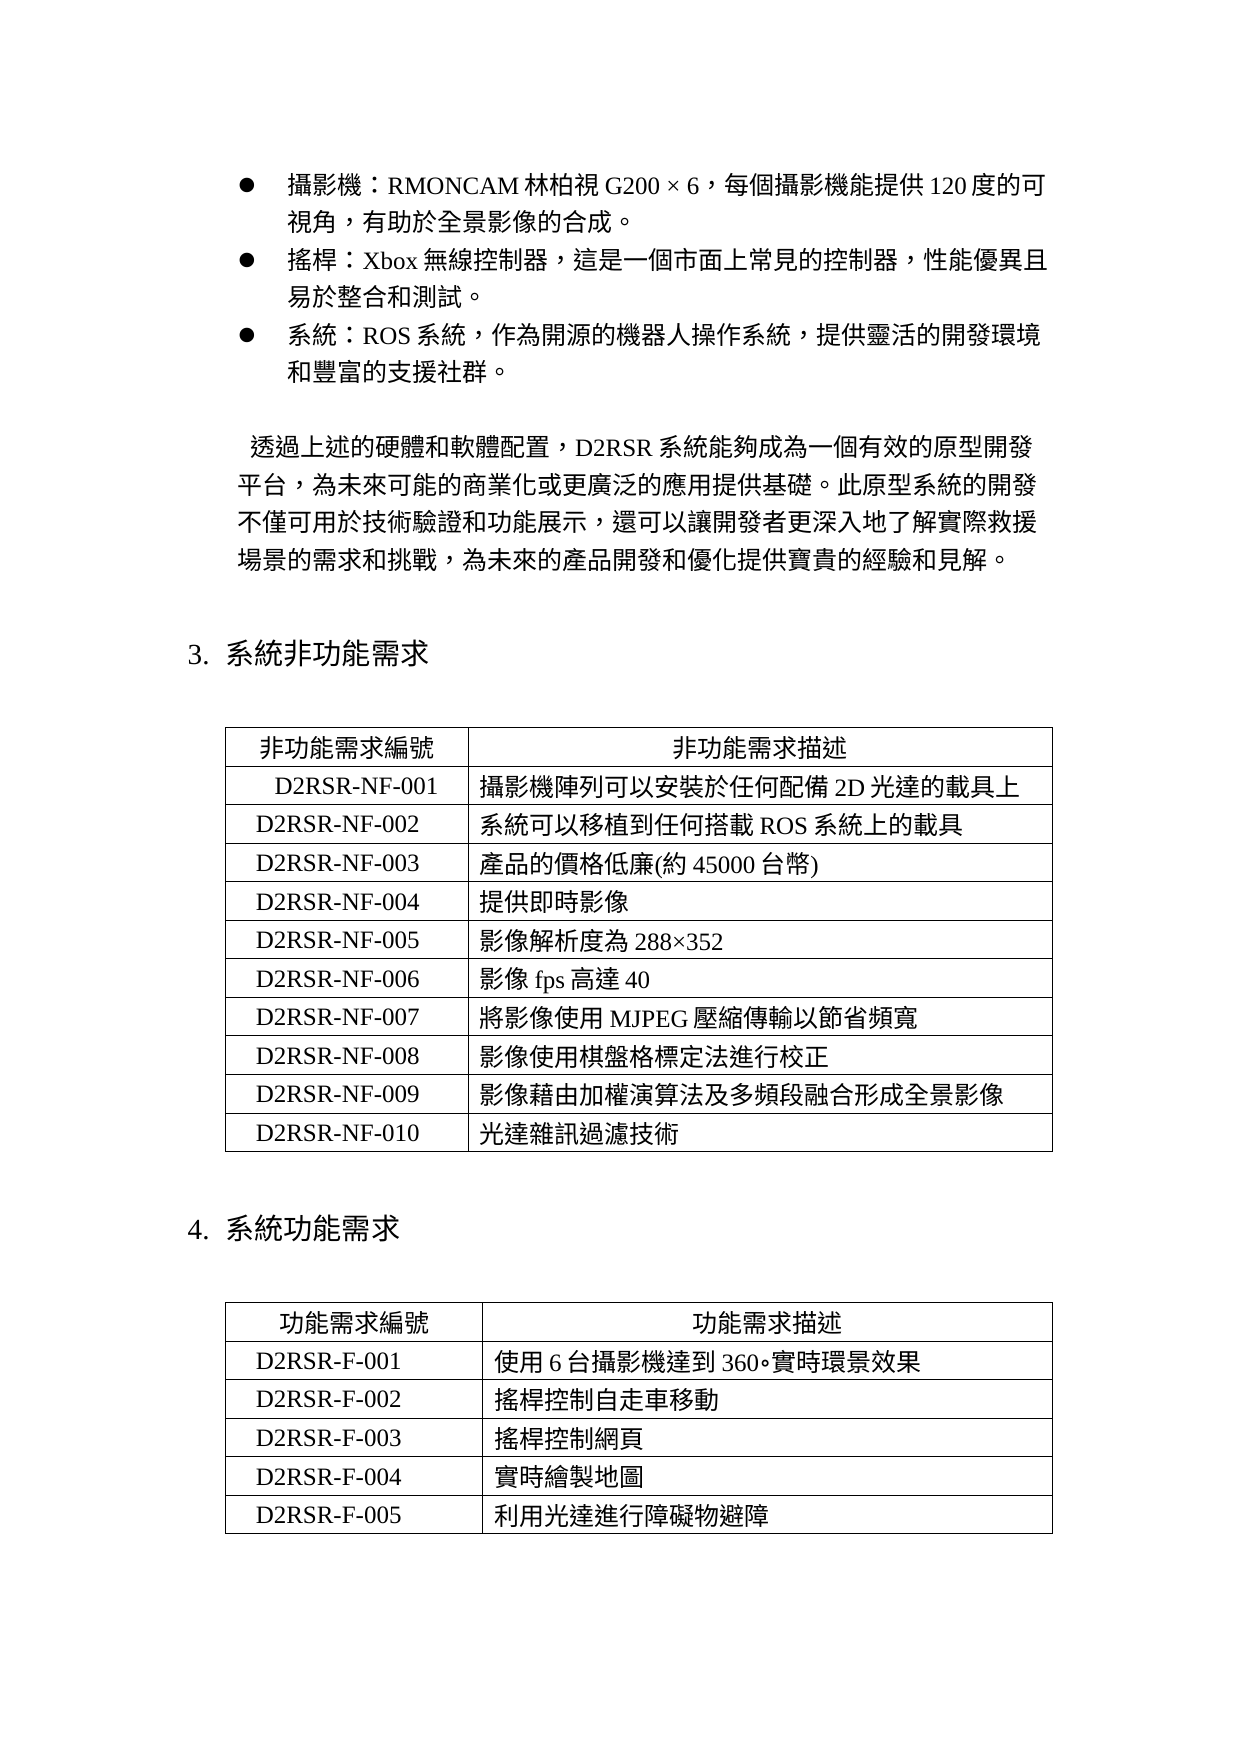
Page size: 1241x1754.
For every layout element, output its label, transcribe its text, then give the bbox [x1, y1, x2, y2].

table_cell 影像解析度為288×352 [469, 921, 1052, 958]
table_cell D2RSR-NF-004 [226, 882, 468, 920]
list 系統：ROS系統，作為開源的機器人操作系統，提供靈活的開發環境和豐富的支援社群。 [237, 314, 1053, 389]
table_cell D2RSR-F-004 [226, 1457, 482, 1495]
table_cell 搖桿控制網頁 [483, 1419, 1052, 1456]
list 透過上述的硬體和軟體配置，D2RSR系統能夠成為一個有效的原型開發平台，為未來可能的商業化或更廣泛的應用提供基礎。此原型系統的開發不僅可用於技術驗證和功能展示，還可以讓開發者更深入地了解實際救援場景的需求和挑戰，為未來的產品開發和優化提供寶貴的經驗和見解。 [237, 427, 1053, 577]
table_cell D2RSR-NF-008 [226, 1036, 468, 1074]
table_cell D2RSR-F-001 [226, 1342, 482, 1379]
table_cell D2RSR-F-005 [226, 1496, 482, 1533]
table_cell D2RSR-NF-001 [226, 767, 468, 804]
table_cell 影像藉由加權演算法及多頻段融合形成全景影像 [469, 1075, 1052, 1112]
list 搖桿：Xbox無線控制器，這是一個市面上常見的控制器，性能優異且易於整合和測試。 [237, 239, 1053, 314]
list 系統非功能需求 [187, 614, 1053, 689]
table_cell D2RSR-NF-006 [226, 959, 468, 997]
table_header 功能需求描述 [483, 1303, 1052, 1341]
table_cell D2RSR-F-002 [226, 1380, 482, 1418]
table_cell 搖桿控制自走車移動 [483, 1380, 1052, 1418]
table_cell 實時繪製地圖 [483, 1457, 1052, 1495]
table_header 功能需求編號 [226, 1303, 482, 1341]
table_cell 使用6台攝影機達到360∘實時環景效果 [483, 1342, 1052, 1379]
table_cell D2RSR-NF-003 [226, 844, 468, 881]
table_cell D2RSR-F-003 [226, 1419, 482, 1456]
table_cell 影像使用棋盤格標定法進行校正 [469, 1036, 1052, 1074]
table_cell 攝影機陣列可以安裝於任何配備2D光達的載具上 [469, 767, 1052, 804]
list 攝影機：RMONCAM林柏視G200 × 6，每個攝影機能提供120度的可視角，有助於全景影像的合成。 [237, 164, 1053, 239]
table_cell 利用光達進行障礙物避障 [483, 1496, 1052, 1533]
table_cell D2RSR-NF-005 [226, 921, 468, 958]
table_cell D2RSR-NF-007 [226, 998, 468, 1035]
table_cell D2RSR-NF-010 [226, 1114, 468, 1151]
table_cell D2RSR-NF-009 [226, 1075, 468, 1112]
table_cell 系統可以移植到任何搭載ROS系統上的載具 [469, 805, 1052, 843]
table_header 非功能需求編號 [226, 728, 468, 766]
table_cell 將影像使用MJPEG壓縮傳輸以節省頻寬 [469, 998, 1052, 1035]
table_cell 光達雜訊過濾技術 [469, 1114, 1052, 1151]
table_cell D2RSR-NF-002 [226, 805, 468, 843]
table_cell 影像fps高達40 [469, 959, 1052, 997]
table_cell 產品的價格低廉(約45000台幣) [469, 844, 1052, 881]
table_cell 提供即時影像 [469, 882, 1052, 920]
list 系統功能需求 [187, 1189, 1053, 1264]
table_header 非功能需求描述 [469, 728, 1052, 766]
